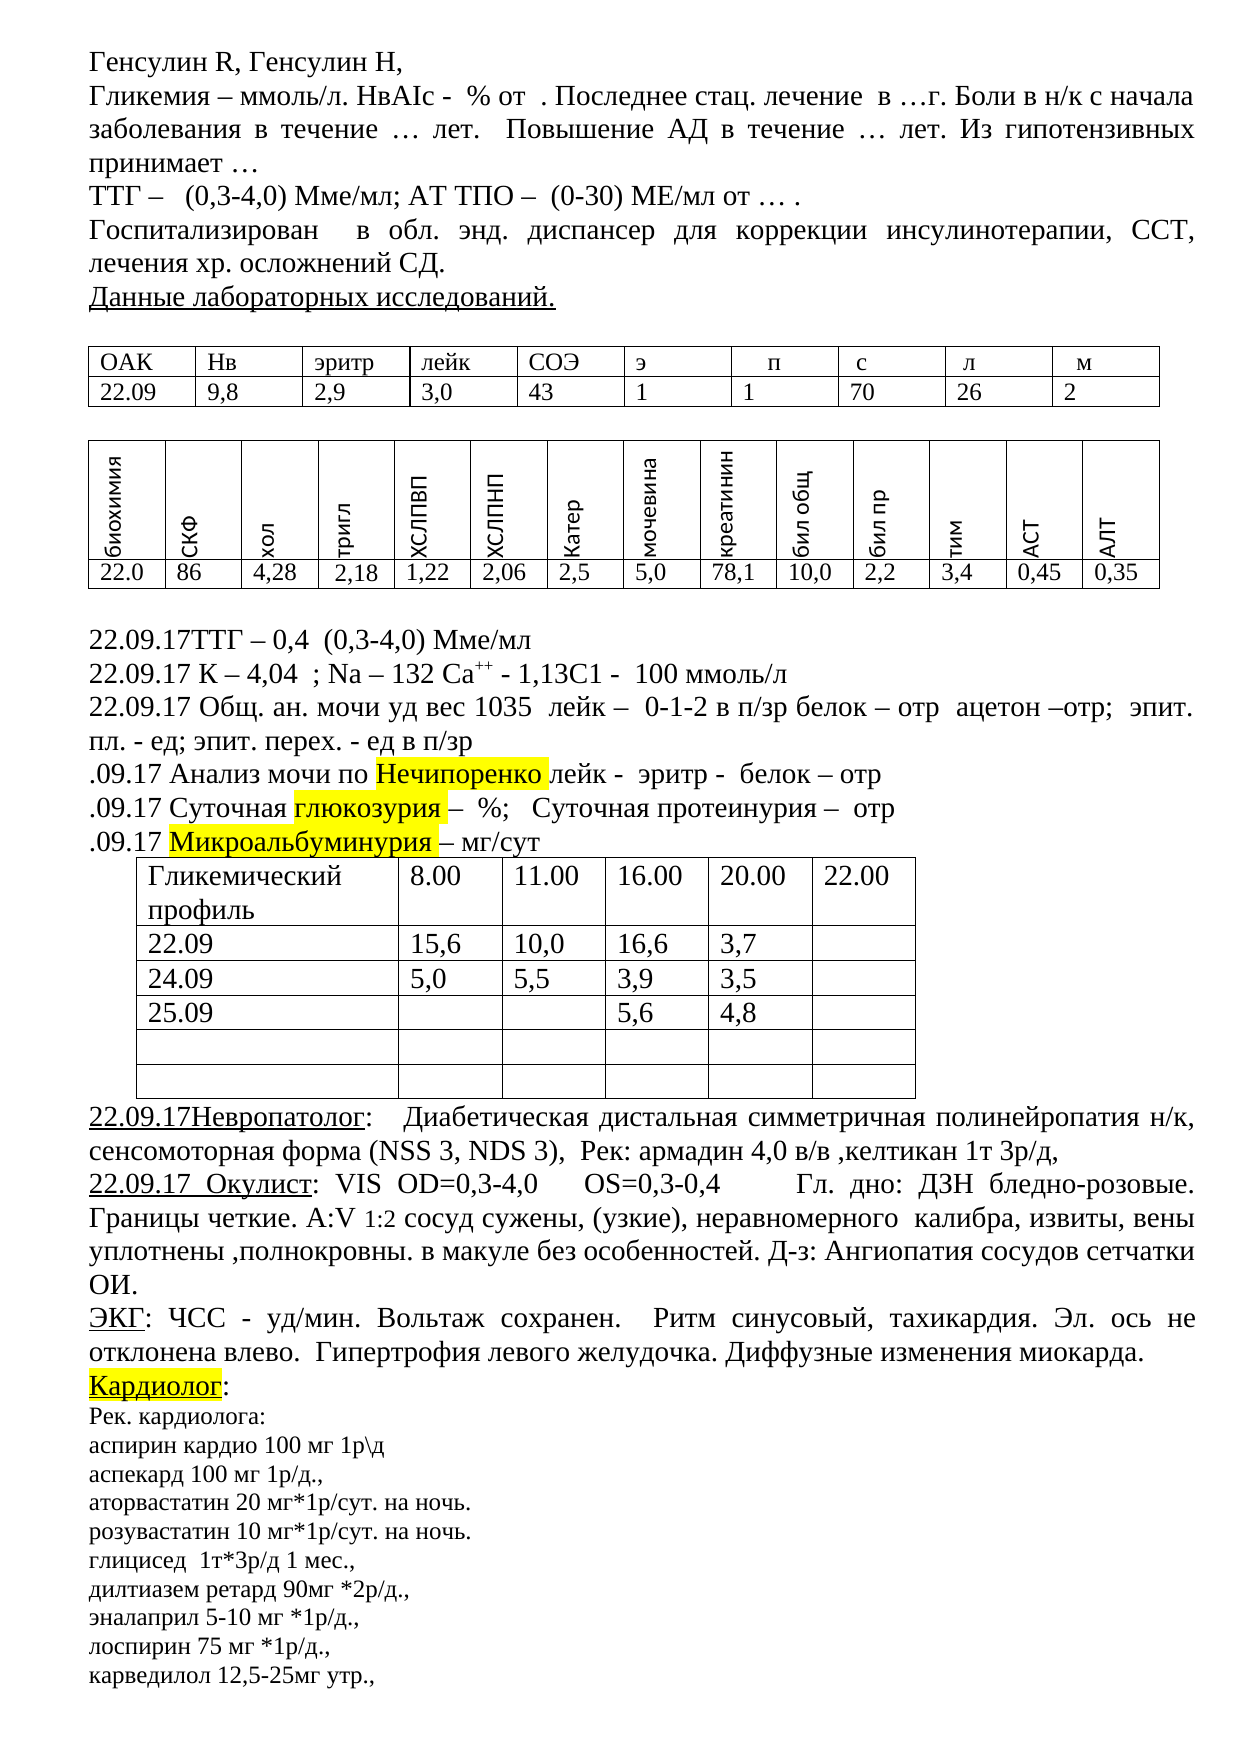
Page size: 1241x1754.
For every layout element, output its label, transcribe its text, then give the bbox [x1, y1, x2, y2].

text .09.17 Анализ мочи по Нечипоренко лейк - эритр - белок – отр [89, 757, 376, 790]
table_cell [813, 996, 915, 1029]
table_cell 9,8 [196, 377, 302, 406]
table_cell 2,2 [854, 560, 929, 588]
table_cell [709, 1030, 812, 1064]
subtitle .09.17 Микроальбуминурия – мг/сут [89, 824, 169, 857]
table_cell [399, 996, 502, 1029]
table_header Катер [548, 441, 623, 558]
text дилтиазем ретард 90мг *2р/д., [89, 1574, 1196, 1602]
text Гликемия – ммоль/л. НвАIс - % от . Последнее стац. лечение в …г. Боли в н/к с начала заболевания в течение … лет. Повышение АД в течение … лет. Из гипотензивных принимает … [89, 78, 1196, 178]
table_cell 26 [946, 377, 1052, 406]
table_header СКФ [166, 441, 241, 558]
table_cell 2 [1053, 377, 1159, 406]
table_header э [625, 347, 731, 376]
table_cell 5,5 [503, 961, 605, 994]
table_cell 70 [839, 377, 945, 406]
table_cell [503, 1030, 605, 1064]
table_cell 3,9 [606, 961, 708, 994]
table_header эритр [303, 347, 409, 376]
table_cell [399, 1065, 502, 1098]
table_cell 3,7 [709, 926, 812, 960]
text 22.09.17Невропатолог: Диабетическая дистальная симметричная полинейропатия н/к, сенсомоторная форма (NSS 3, NDS 3), Рек: армадин 4,0 в/в ,келтикан 1т 3р/д, [89, 1099, 1196, 1166]
table_cell [709, 1065, 812, 1098]
table_cell 10,0 [503, 926, 605, 960]
table_cell 1 [732, 377, 838, 406]
table_cell 3,5 [709, 961, 812, 994]
table_header с [839, 347, 945, 376]
table_header ОАК [89, 347, 195, 376]
table_header 11.00 [503, 858, 605, 925]
text 22.09.17 К – 4,04 ; Nа – 132 Са++ - 1,13С1 - 100 ммоль/л [89, 656, 1196, 689]
table_cell [813, 926, 915, 960]
table_cell 5,0 [399, 961, 502, 994]
text .09.17 Суточная глюкозурия – %; Суточная протеинурия – отр [448, 790, 1196, 824]
table_cell 22.09 [89, 377, 195, 406]
subtitle .09.17 Микроальбуминурия – мг/сут [439, 824, 1196, 857]
table_cell 0,35 [1083, 560, 1159, 588]
table_header л [946, 347, 1052, 376]
table_cell 22.09 [137, 926, 398, 960]
table_cell [137, 1065, 398, 1098]
text розувастатин 10 мг*1р/сут. на ночь. [89, 1516, 1196, 1545]
table_cell 4,8 [709, 996, 812, 1029]
table_cell 5,6 [606, 996, 708, 1029]
text лоспирин 75 мг *1р/д., [89, 1631, 1196, 1660]
table_cell 1,22 [395, 560, 470, 588]
text 22.09.17 Окулист: VIS OD=0,3-4,0 OS=0,3-0,4 Гл. дно: ДЗН бледно-розовые. Границы четкие. А:V сосуд сужены, (узкие), неравномерного калибра, извиты, вены уплотнены ,полнокровны. в макуле без особенностей. Д-з: Ангиопатия сосудов сетчатки ОИ. [89, 1166, 1196, 1301]
text .09.17 Суточная глюкозурия – %; Суточная протеинурия – отр [89, 790, 294, 824]
table_header хол [242, 441, 318, 558]
table_cell 5,0 [624, 560, 700, 588]
text аторвастатин 20 мг*1р/сут. на ночь. [89, 1487, 1196, 1516]
text Госпитализирован в обл. энд. диспансер для коррекции инсулинотерапии, ССТ, лечения хр. осложнений СД. [89, 212, 1196, 279]
table_header СОЭ [518, 347, 624, 376]
table_header ХСЛПНП [471, 441, 547, 558]
table_cell 16,6 [606, 926, 708, 960]
table_cell [606, 1065, 708, 1098]
table_cell 43 [518, 377, 624, 406]
text аспекард 100 мг 1р/д., [89, 1459, 1196, 1487]
table_header мочевина [624, 441, 700, 558]
table_cell 78,1 [701, 560, 776, 588]
table_cell 24.09 [137, 961, 398, 994]
table_header 16.00 [606, 858, 708, 925]
table_header лейк [411, 347, 517, 376]
table_cell 0,45 [1007, 560, 1082, 588]
table_cell [813, 1065, 915, 1098]
table_header 8.00 [399, 858, 502, 925]
text ТТГ – (0,3-4,0) Мме/мл; АТ ТПО – (0-30) МЕ/мл от … . [89, 178, 1196, 212]
subtitle 22.09.17 Общ. ан. мочи уд вес 1035 лейк – 0-1-2 в п/зр белок – отр ацетон –отр; эпит. пл. - ед; эпит. перех. - ед в п/зр [89, 689, 1196, 757]
table_header АЛТ [1083, 441, 1159, 558]
table_header тим [930, 441, 1006, 558]
table_header ХСЛПВП [395, 441, 470, 558]
text ЭКГ: ЧСС - уд/мин. Вольтаж Ритм синусовый, тахикардия. Эл. ось не отклонена влево. Гипертрофия левого желудочка. Диффузные изменения миокарда. [89, 1301, 1196, 1368]
table_header креатинин [701, 441, 776, 558]
table_header биохимия [89, 441, 165, 558]
table_cell 2,5 [548, 560, 623, 588]
table_cell 2,18 [319, 560, 394, 588]
table_header п [732, 347, 838, 376]
text Данные лабораторных исследований. [89, 279, 1196, 313]
table_cell 15,6 [399, 926, 502, 960]
table_cell 22.0 [89, 560, 165, 588]
text 22.09.17ТТГ – 0,4 (0,3-4,0) Мме/мл [89, 622, 1196, 656]
table_cell 3,0 [411, 377, 517, 406]
table_cell 2,9 [303, 377, 409, 406]
table_cell [606, 1030, 708, 1064]
table_header 20.00 [709, 858, 812, 925]
table_header бил пр [854, 441, 929, 558]
text .09.17 Анализ мочи по Нечипоренко лейк - эритр - белок – отр [549, 757, 1196, 790]
table_cell 25.09 [137, 996, 398, 1029]
text Рек. кардиолога: [89, 1401, 1196, 1430]
table_header АСТ [1007, 441, 1082, 558]
table_cell 2,06 [471, 560, 547, 588]
text аспирин кардио 100 мг 1р\д [89, 1430, 1196, 1459]
table_cell [813, 1030, 915, 1064]
table_cell 10,0 [777, 560, 853, 588]
text глицисед 1т*3р/д 1 мес., [89, 1545, 1196, 1574]
table_header Гликемический профиль [137, 858, 398, 925]
table_cell [399, 1030, 502, 1064]
text эналаприл 5-10 мг *1р/д., [89, 1602, 1196, 1631]
text Кардиолог: [222, 1368, 1196, 1401]
table_cell 86 [166, 560, 241, 588]
table_cell 3,4 [930, 560, 1006, 588]
table_header тригл [319, 441, 394, 558]
table_cell [137, 1030, 398, 1064]
text карведилол 12,5-25мг утр., [89, 1660, 1196, 1689]
table_header 22.00 [813, 858, 915, 925]
text Генсулин R, Генсулин Н, [89, 44, 1196, 78]
table_header бил общ [777, 441, 853, 558]
table_cell 4,28 [242, 560, 318, 588]
table_cell 1 [625, 377, 731, 406]
table_header м [1053, 347, 1159, 376]
table_cell [503, 1065, 605, 1098]
table_cell [503, 996, 605, 1029]
table_header Нв [196, 347, 302, 376]
table_cell [813, 961, 915, 994]
